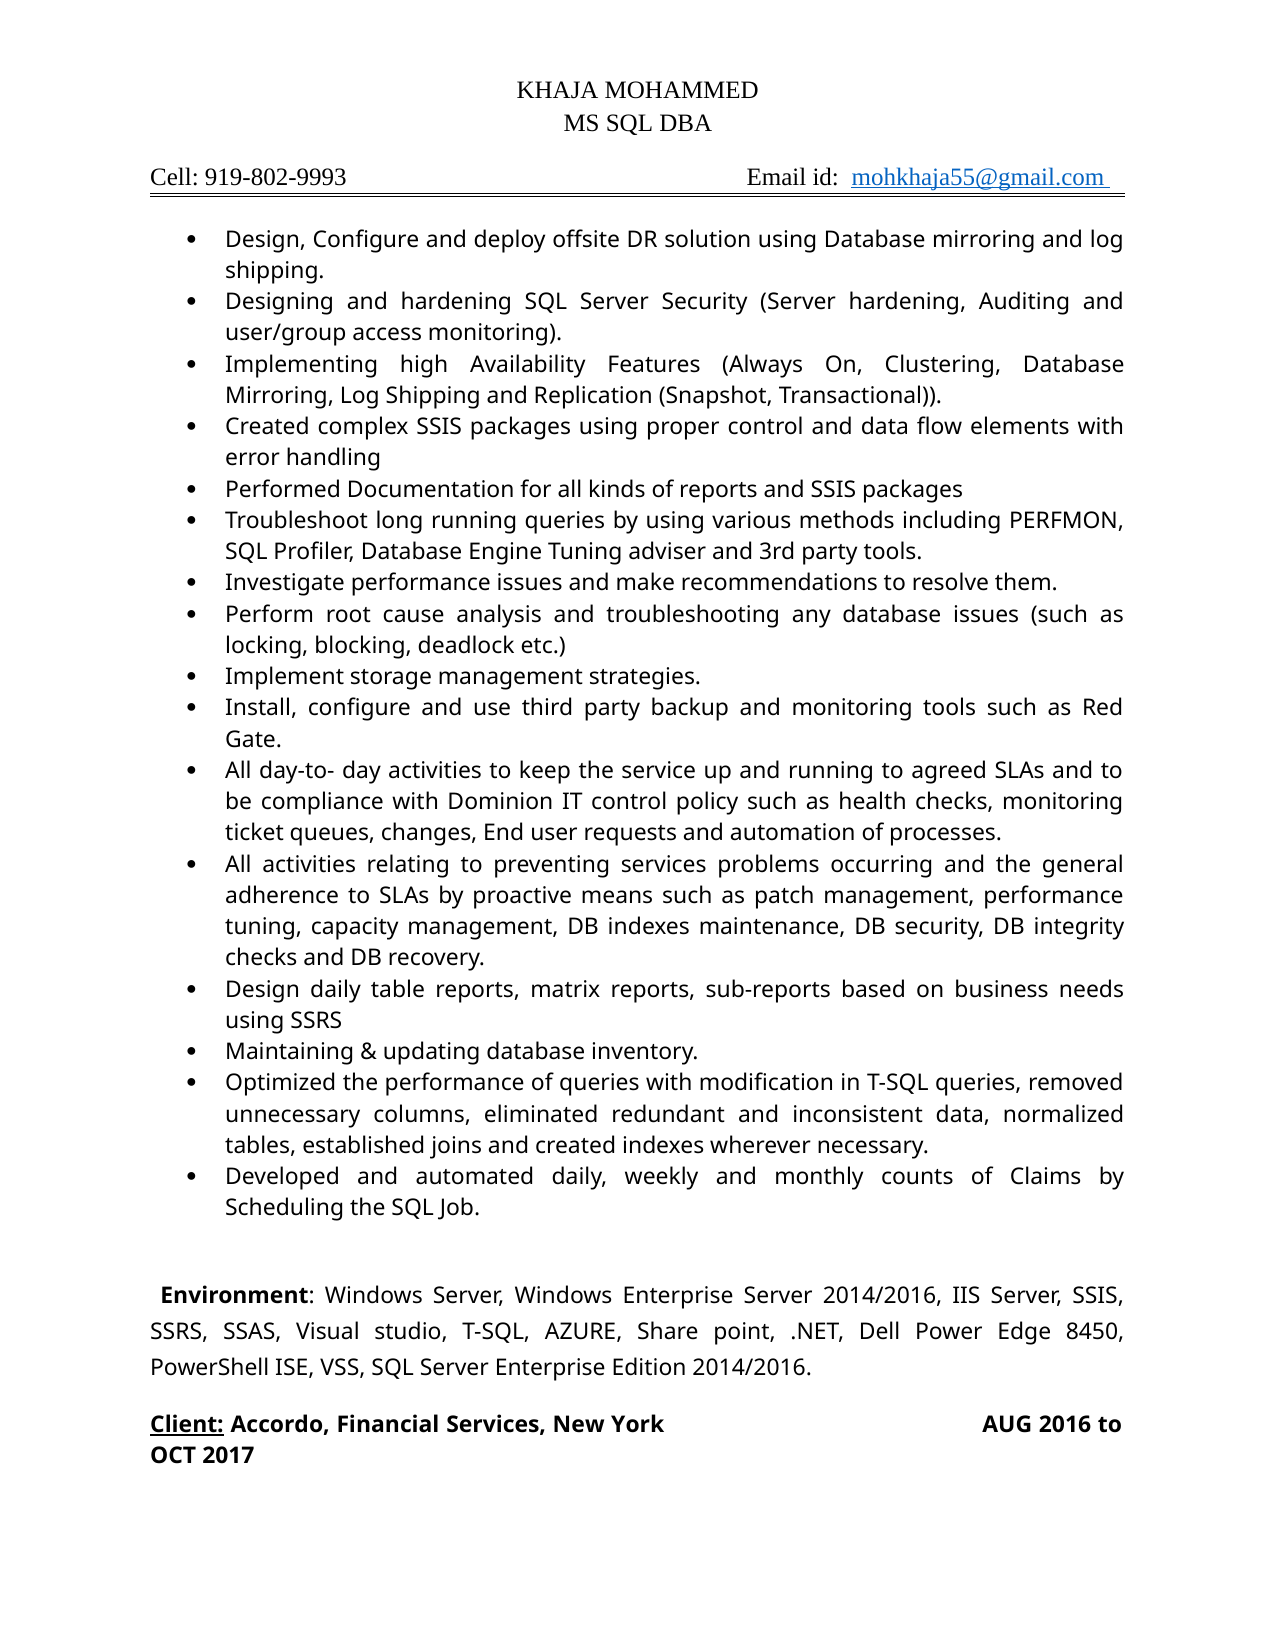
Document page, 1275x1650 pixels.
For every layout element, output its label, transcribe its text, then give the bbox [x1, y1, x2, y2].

list Designing and hardening SQL Server Security (Server hardening, Auditing and user/group access monitoring). [187, 285, 1125, 347]
list Implement storage management strategies. [187, 660, 1125, 691]
list Optimized the performance of queries with modification in T-SQL queries, removed unnecessary columns, eliminated redundant and inconsistent data, normalized tables, established joins and created indexes wherever necessary. [187, 1066, 1125, 1160]
list Design, Configure and deploy offsite DR solution using Database mirroring and log shipping. [187, 222, 1125, 285]
list Design daily table reports, matrix reports, sub-reports based on business needs using SSRS [187, 972, 1125, 1035]
list Created complex SSIS packages using proper control and data flow elements with error handling [187, 410, 1125, 472]
text Environment: Windows Server, Windows Enterprise Server 2014/2016, IIS Server, SSIS, SSRS, SSAS, Visual studio, T-SQL, AZURE, Share point, .NET, Dell Power Edge 8450, PowerShell ISE, VSS, SQL Server Enterprise Edition 2014/2016. [150, 1279, 1125, 1382]
text Client: Accordo, Financial Services, New York AUG 2016 to OCT 2017 [150, 1408, 1125, 1470]
list All activities relating to preventing services problems occurring and the general adherence to SLAs by proactive means such as patch management, performance tuning, capacity management, DB indexes maintenance, DB security, DB integrity checks and DB recovery. [187, 847, 1125, 972]
list Perform root cause analysis and troubleshooting any database issues (such as locking, blocking, deadlock etc.) [187, 597, 1125, 660]
list Install, configure and use third party backup and monitoring tools such as Red Gate. [187, 691, 1125, 754]
list Performed Documentation for all kinds of reports and SSIS packages [187, 472, 1125, 504]
list Implementing high Availability Features (Always On, Clustering, Database Mirroring, Log Shipping and Replication (Snapshot, Transactional)). [187, 347, 1125, 410]
list Troubleshoot long running queries by using various methods including PERFMON, SQL Profiler, Database Engine Tuning adviser and 3rd party tools. [187, 504, 1125, 566]
list Developed and automated daily, weekly and monthly counts of Claims by Scheduling the SQL Job. [187, 1160, 1125, 1222]
list Investigate performance issues and make recommendations to resolve them. [187, 566, 1125, 597]
list Maintaining & updating database inventory. [187, 1035, 1125, 1066]
list All day-to- day activities to keep the service up and running to agreed SLAs and to be compliance with Dominion IT control policy such as health checks, monitoring ticket queues, changes, End user requests and automation of processes. [187, 754, 1125, 847]
